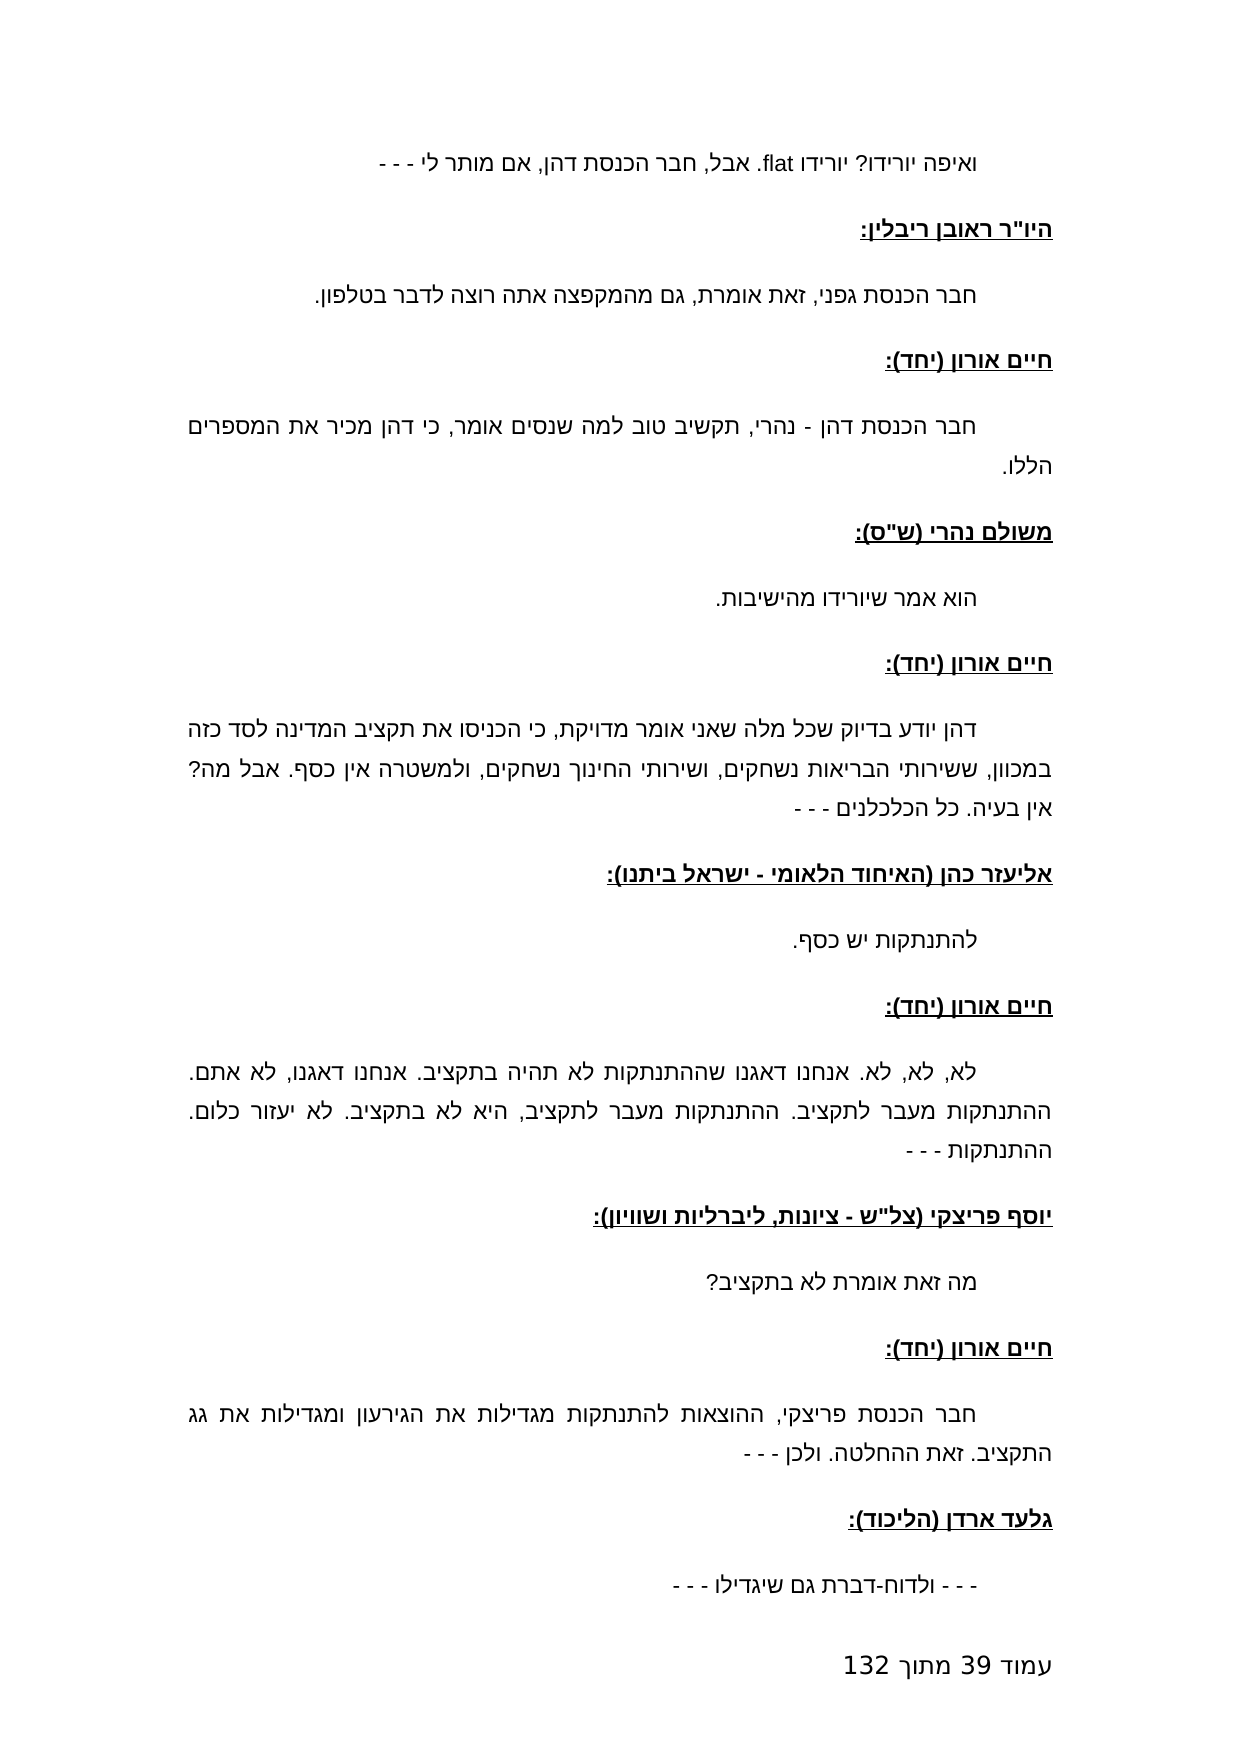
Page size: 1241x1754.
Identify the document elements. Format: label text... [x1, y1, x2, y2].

text לא, לא, לא. אנחנו דאגנו שההתנתקות לא תהיה בתקציב. אנחנו דאגנו, לא אתם. ההתנתקות מעבר לתקציב. ההתנתקות מעבר לתקציב, היא לא בתקציב. לא יעזור כלום. ההתנתקות - - - [187, 1058, 1053, 1164]
text להתנתקות יש כסף. [187, 927, 1053, 953]
text דהן יודע בדיוק שכל מלה שאני אומר מדויקת, כי הכניסו את תקציב המדינה לסד כזה במכוון, ששירותי הבריאות נשחקים, ושירותי החינוך נשחקים, ולמשטרה אין כסף. אבל מה? אין בעיה. כל הכלכלנים - - - [187, 716, 1053, 821]
text גלעד ארדן (הליכוד): [187, 1480, 1053, 1532]
text חבר הכנסת פריצקי, ההוצאות להתנתקות מגדילות את הגירעון ומגדילות את גג התקציב. זאת ההחלטה. ולכן - - - [187, 1401, 1053, 1467]
text הוא אמר שיורידו מהישיבות. [187, 584, 1053, 611]
text חיים אורון (יחד): [187, 321, 1053, 374]
text - - - ולדוח-דברת גם שיגדילו - - - [187, 1572, 1053, 1598]
text חיים אורון (יחד): [187, 1308, 1053, 1361]
text מה זאת אומרת לא בתקציב? [187, 1269, 1053, 1295]
text משולם נהרי (ש"ס): [187, 492, 1053, 545]
text חיים אורון (יחד): [187, 966, 1053, 1019]
text חיים אורון (יחד): [187, 624, 1053, 677]
text אליעזר כהן (האיחוד הלאומי - ישראל ביתנו): [187, 861, 1053, 887]
text היו"ר ראובן ריבלין: [187, 189, 1053, 242]
text חבר הכנסת גפני, זאת אומרת, גם מהמקפצה אתה רוצה לדבר בטלפון. [187, 282, 1053, 308]
text יוסף פריצקי (צל"ש - ציונות, ליברליות ושוויון): [187, 1177, 1053, 1229]
text חבר הכנסת דהן - נהרי, תקשיב טוב למה שנסים אומר, כי דהן מכיר את המספרים הללו. [187, 413, 1053, 479]
text ואיפה יורידו? יורידו flat. אבל, חבר הכנסת דהן, אם מותר לי - - - [187, 150, 1053, 176]
